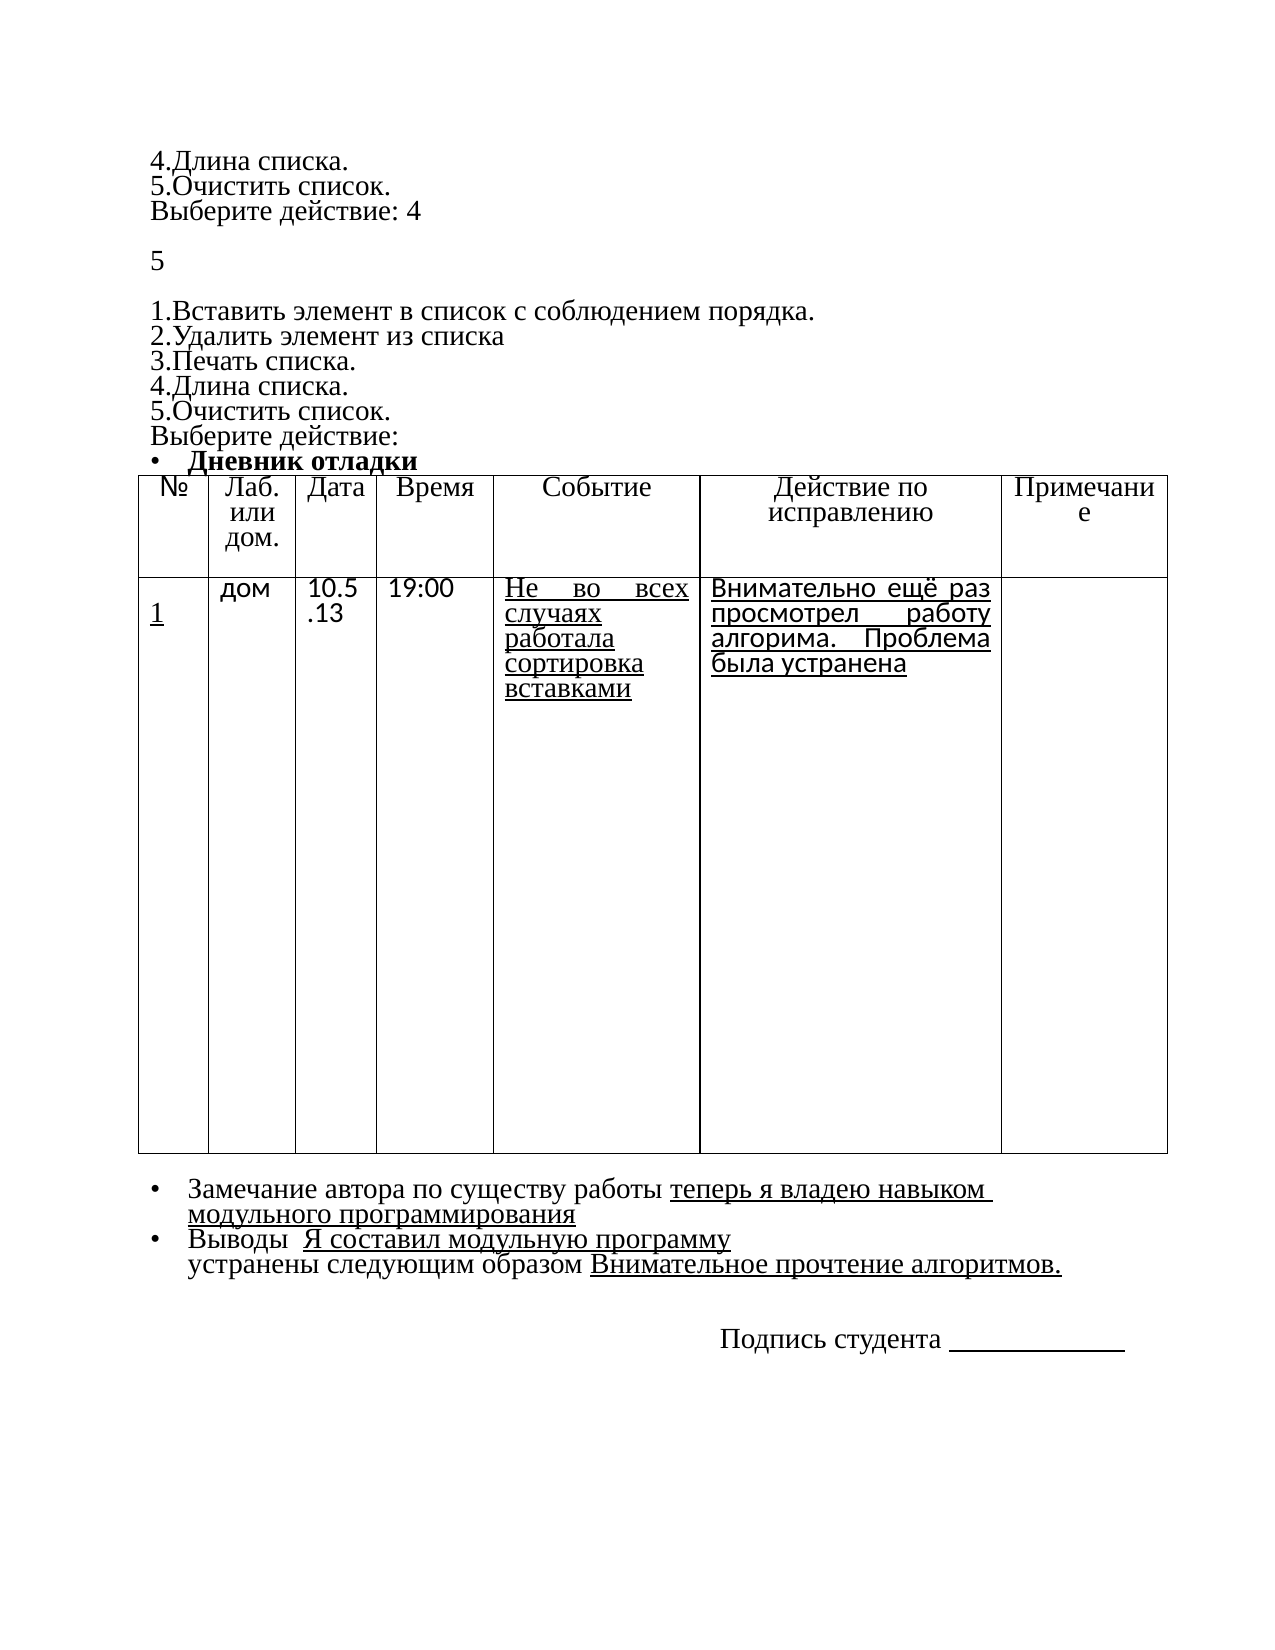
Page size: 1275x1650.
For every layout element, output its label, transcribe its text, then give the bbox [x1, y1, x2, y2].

text 4.Длина списка. [150, 150, 1125, 175]
table_cell Не во всех случаях работала сортировка вставками [494, 578, 699, 1153]
text Подпись студента [187, 1329, 1125, 1354]
table_header Лаб. или дом. [209, 476, 295, 577]
text 5.Очистить список. [150, 400, 1125, 425]
table_header Примечание [1002, 476, 1167, 577]
text устранены следующим образом Внимательное прочтение алгоритмов. [187, 1254, 1125, 1279]
text 2.Удалить элемент из списка [150, 325, 1125, 350]
table_cell 19:00 [377, 578, 493, 1153]
table_header Время [377, 476, 493, 577]
text 5.Очистить список. [150, 175, 1125, 200]
table_header Событие [494, 476, 699, 577]
table_cell 10.5.13 [296, 578, 376, 1153]
table_cell 1 [139, 578, 208, 1153]
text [150, 300, 1125, 325]
text 5 [150, 250, 1125, 275]
text Выберите действие: [150, 425, 1125, 450]
table_cell дом [209, 578, 295, 1153]
list Замечание автора по существу работы теперь я владею навыком модульного программирования [150, 1179, 1125, 1229]
table_header Действие по исправлению [701, 476, 1001, 577]
list Выводы Я составил модульную программу [150, 1229, 1125, 1254]
text 3.Печать списка. [150, 350, 1125, 375]
text Выберите действие: 4 [150, 200, 1125, 225]
table_header Дата [296, 476, 376, 577]
text 4.Длина списка. [150, 375, 1125, 400]
table_cell [1002, 578, 1167, 1153]
list Дневник отладки [150, 450, 1125, 475]
table_cell Внимательно ещё раз просмотрел работу алгорима. Проблема была устранена [701, 578, 1001, 1153]
table_header № [139, 476, 208, 577]
